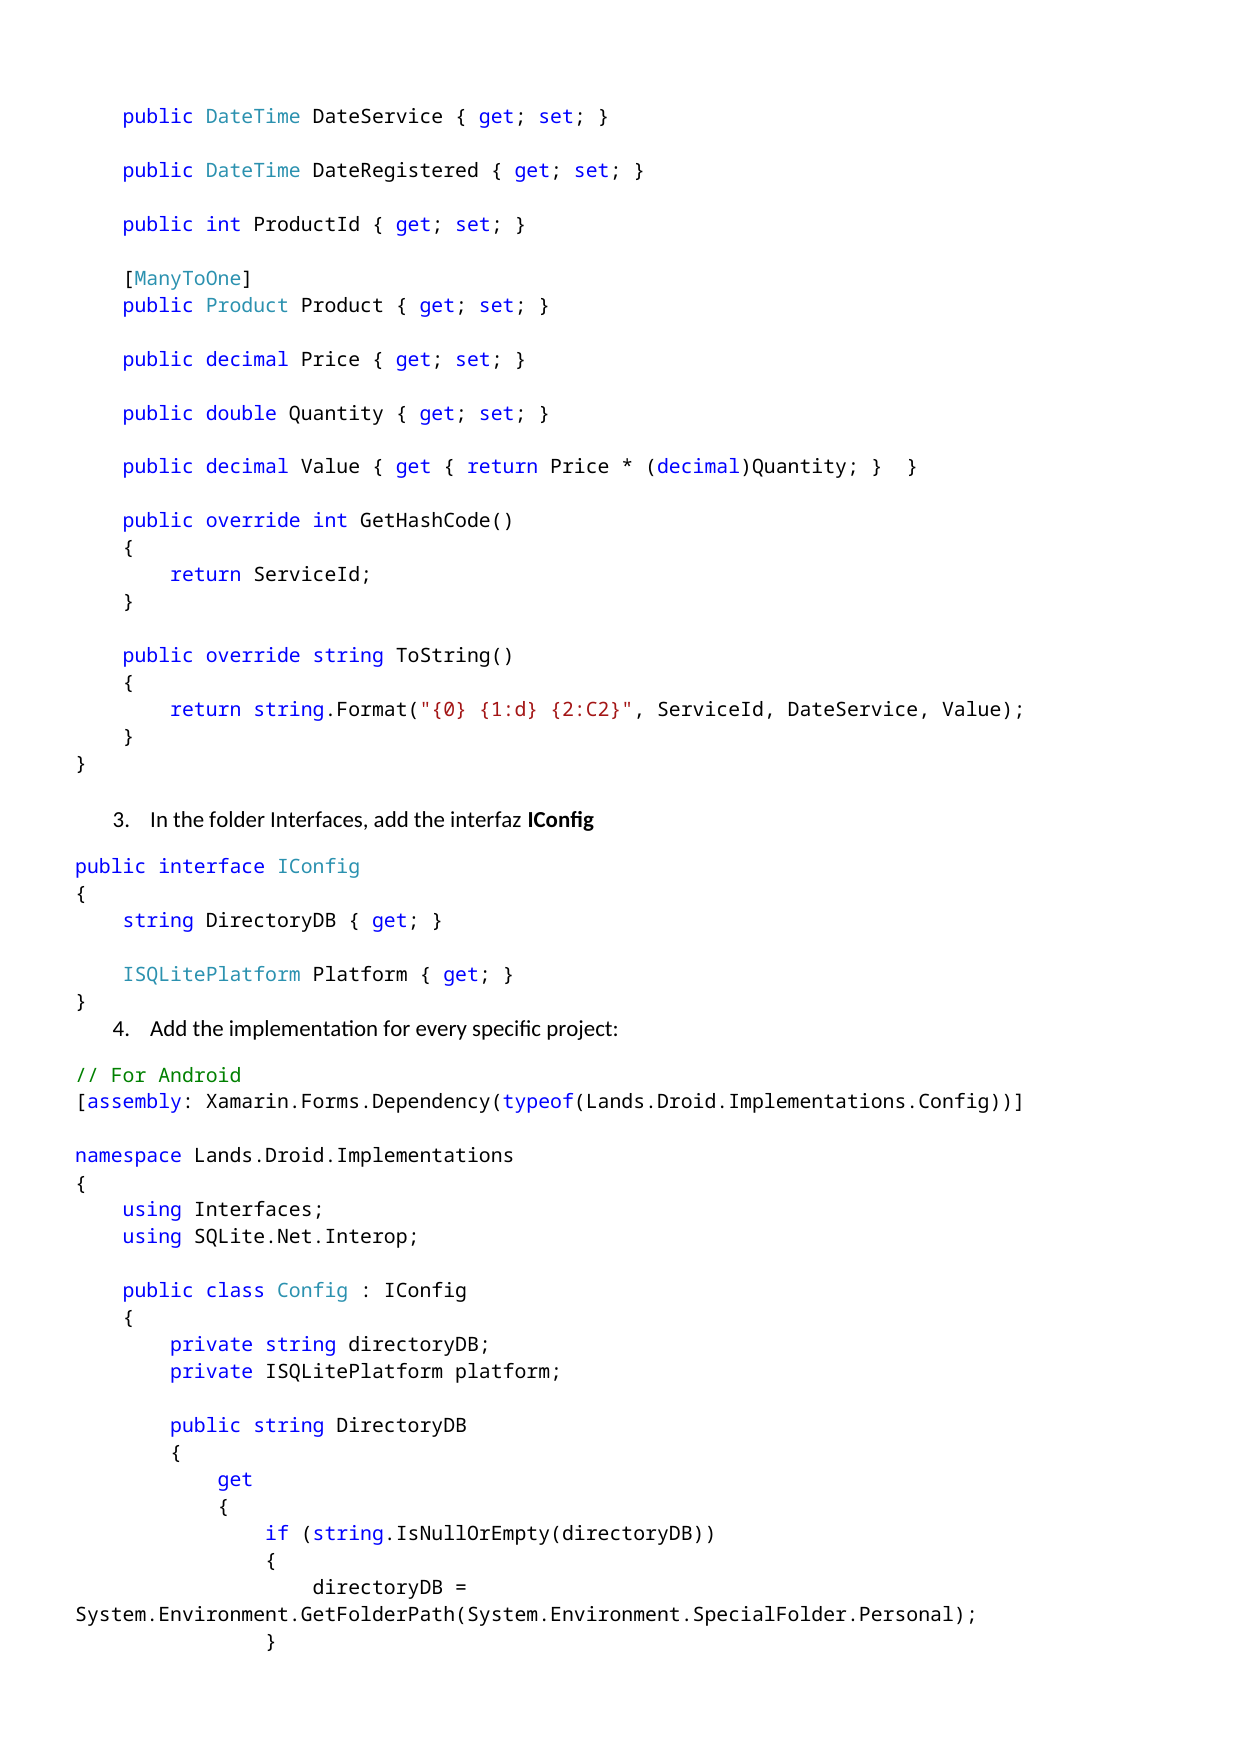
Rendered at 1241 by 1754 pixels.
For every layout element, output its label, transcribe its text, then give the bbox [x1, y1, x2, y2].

text public override string ToString() [75, 642, 1165, 668]
text string DirectoryDB { get; } [75, 906, 1165, 933]
text public DateTime DateRegistered { get; set; } [75, 156, 1165, 183]
text public class Config : IConfig [75, 1277, 1165, 1304]
text { [75, 1546, 1165, 1573]
text private string directoryDB; [75, 1331, 1165, 1358]
list Add the implementation for every specific project: [112, 1014, 1165, 1042]
text public double Quantity { get; set; } [75, 399, 1165, 426]
text } [75, 1627, 1165, 1654]
text directoryDB = System.Environment.GetFolderPath(System.Environment.SpecialFolder.Personal); [75, 1573, 1165, 1627]
text [assembly: Xamarin.Forms.Dependency(typeof(Lands.Droid.Implementations.Config))] [75, 1088, 1165, 1115]
text using Interfaces; [75, 1196, 1165, 1223]
text return string.Format("{0} {1:d} {2:C2}", ServiceId, DateService, Value); [75, 696, 1165, 722]
text [ManyToOne] [75, 264, 1165, 291]
text // For Android [75, 1061, 1165, 1088]
text public interface IConfig [75, 852, 1165, 879]
text { [75, 1304, 1165, 1331]
text public override int GetHashCode() [75, 507, 1165, 534]
text { [75, 1492, 1165, 1519]
text namespace Lands.Droid.Implementations [75, 1142, 1165, 1169]
text public string DirectoryDB [75, 1412, 1165, 1438]
text { [75, 1169, 1165, 1196]
text public decimal Price { get; set; } [75, 345, 1165, 372]
text public DateTime DateService { get; set; } [75, 102, 1165, 129]
text } [75, 749, 1165, 776]
text } [75, 588, 1165, 614]
text } [75, 987, 1165, 1014]
text ISQLitePlatform Platform { get; } [75, 960, 1165, 987]
text using SQLite.Net.Interop; [75, 1223, 1165, 1250]
text public decimal Value { get { return Price * (decimal)Quantity; } } [75, 453, 1165, 480]
text get [75, 1466, 1165, 1492]
list In the folder Interfaces, add the interfaz IConfig [112, 805, 1165, 833]
text return ServiceId; [75, 561, 1165, 588]
text } [75, 722, 1165, 749]
text private ISQLitePlatform platform; [75, 1358, 1165, 1384]
text { [75, 879, 1165, 906]
text if (string.IsNullOrEmpty(directoryDB)) [75, 1519, 1165, 1546]
text { [75, 1438, 1165, 1466]
text { [75, 534, 1165, 561]
text { [75, 668, 1165, 696]
text public int ProductId { get; set; } [75, 210, 1165, 237]
text public Product Product { get; set; } [75, 291, 1165, 318]
